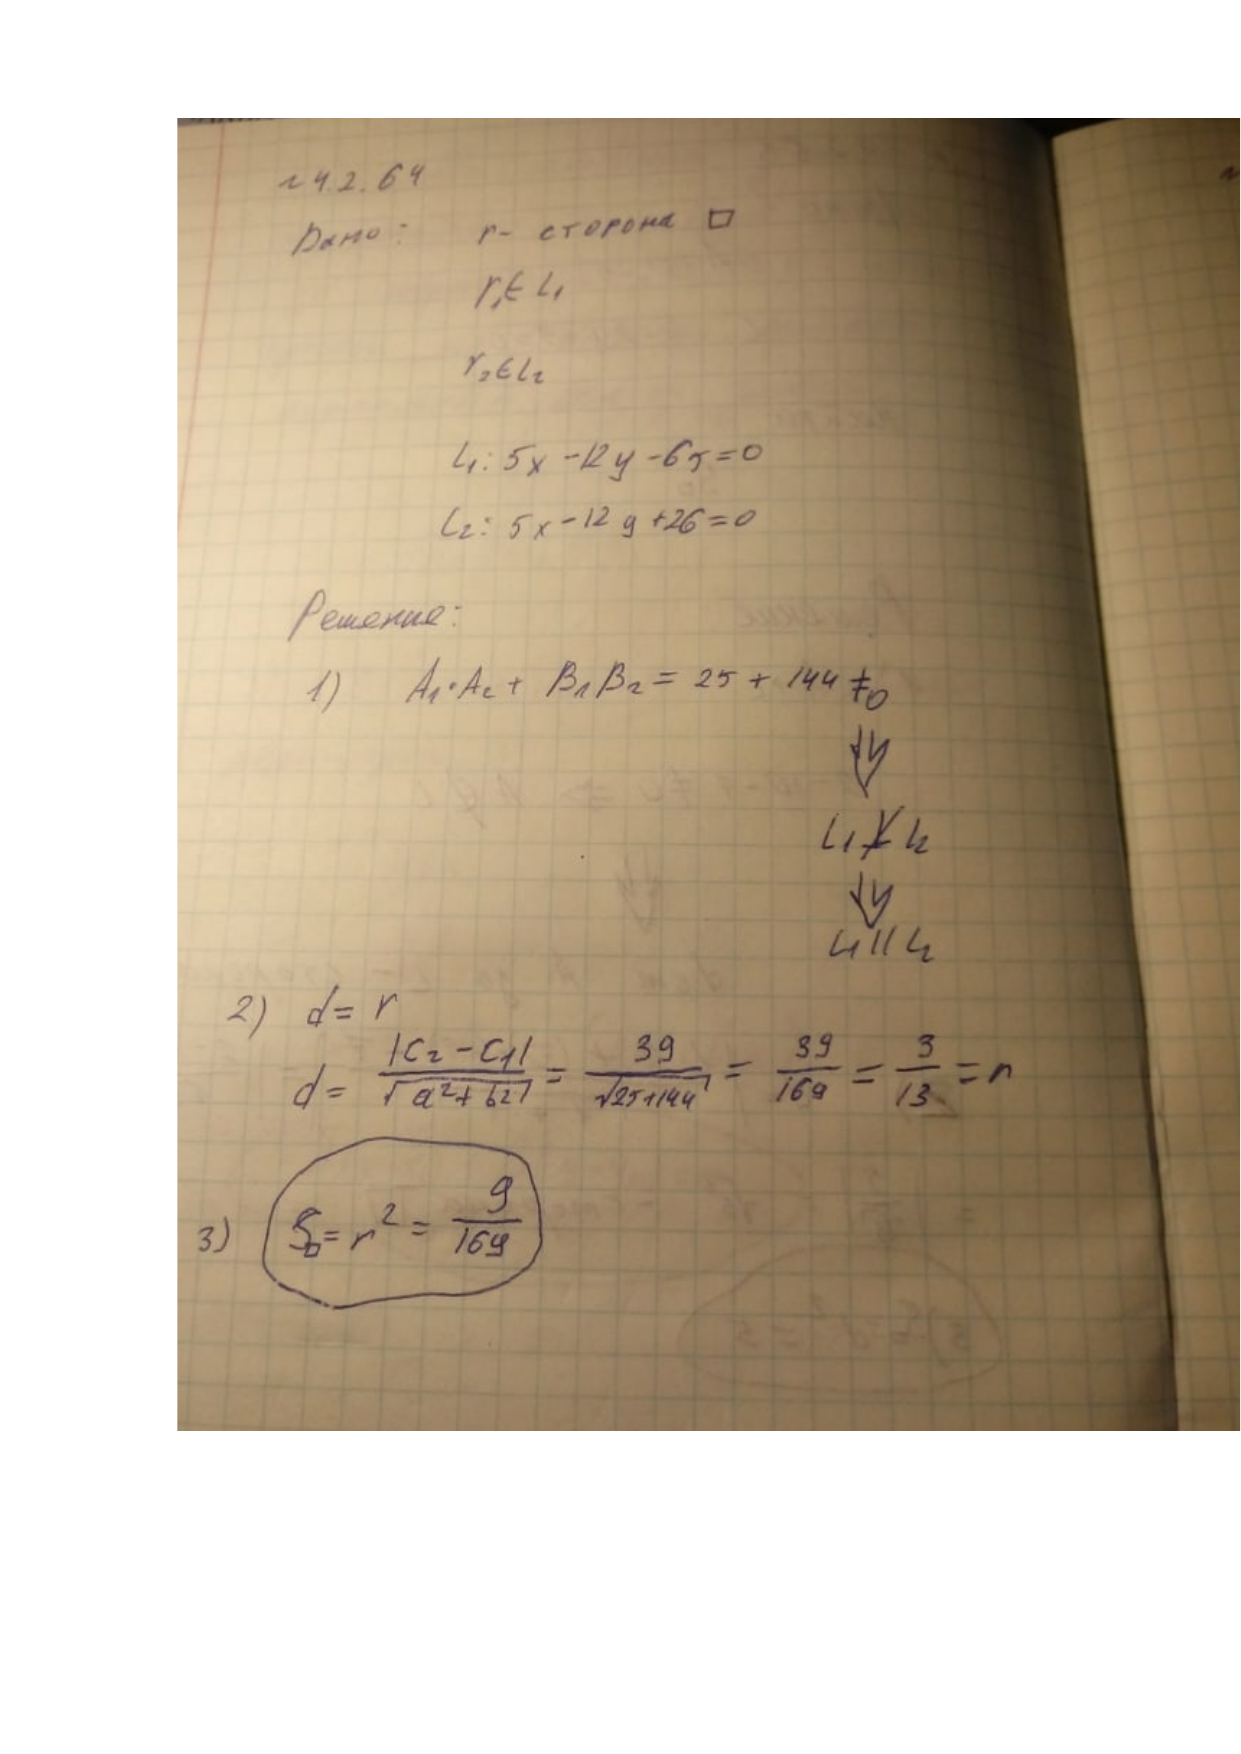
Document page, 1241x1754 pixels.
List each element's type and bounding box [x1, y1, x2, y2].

picture [177, 118, 1241, 1431]
